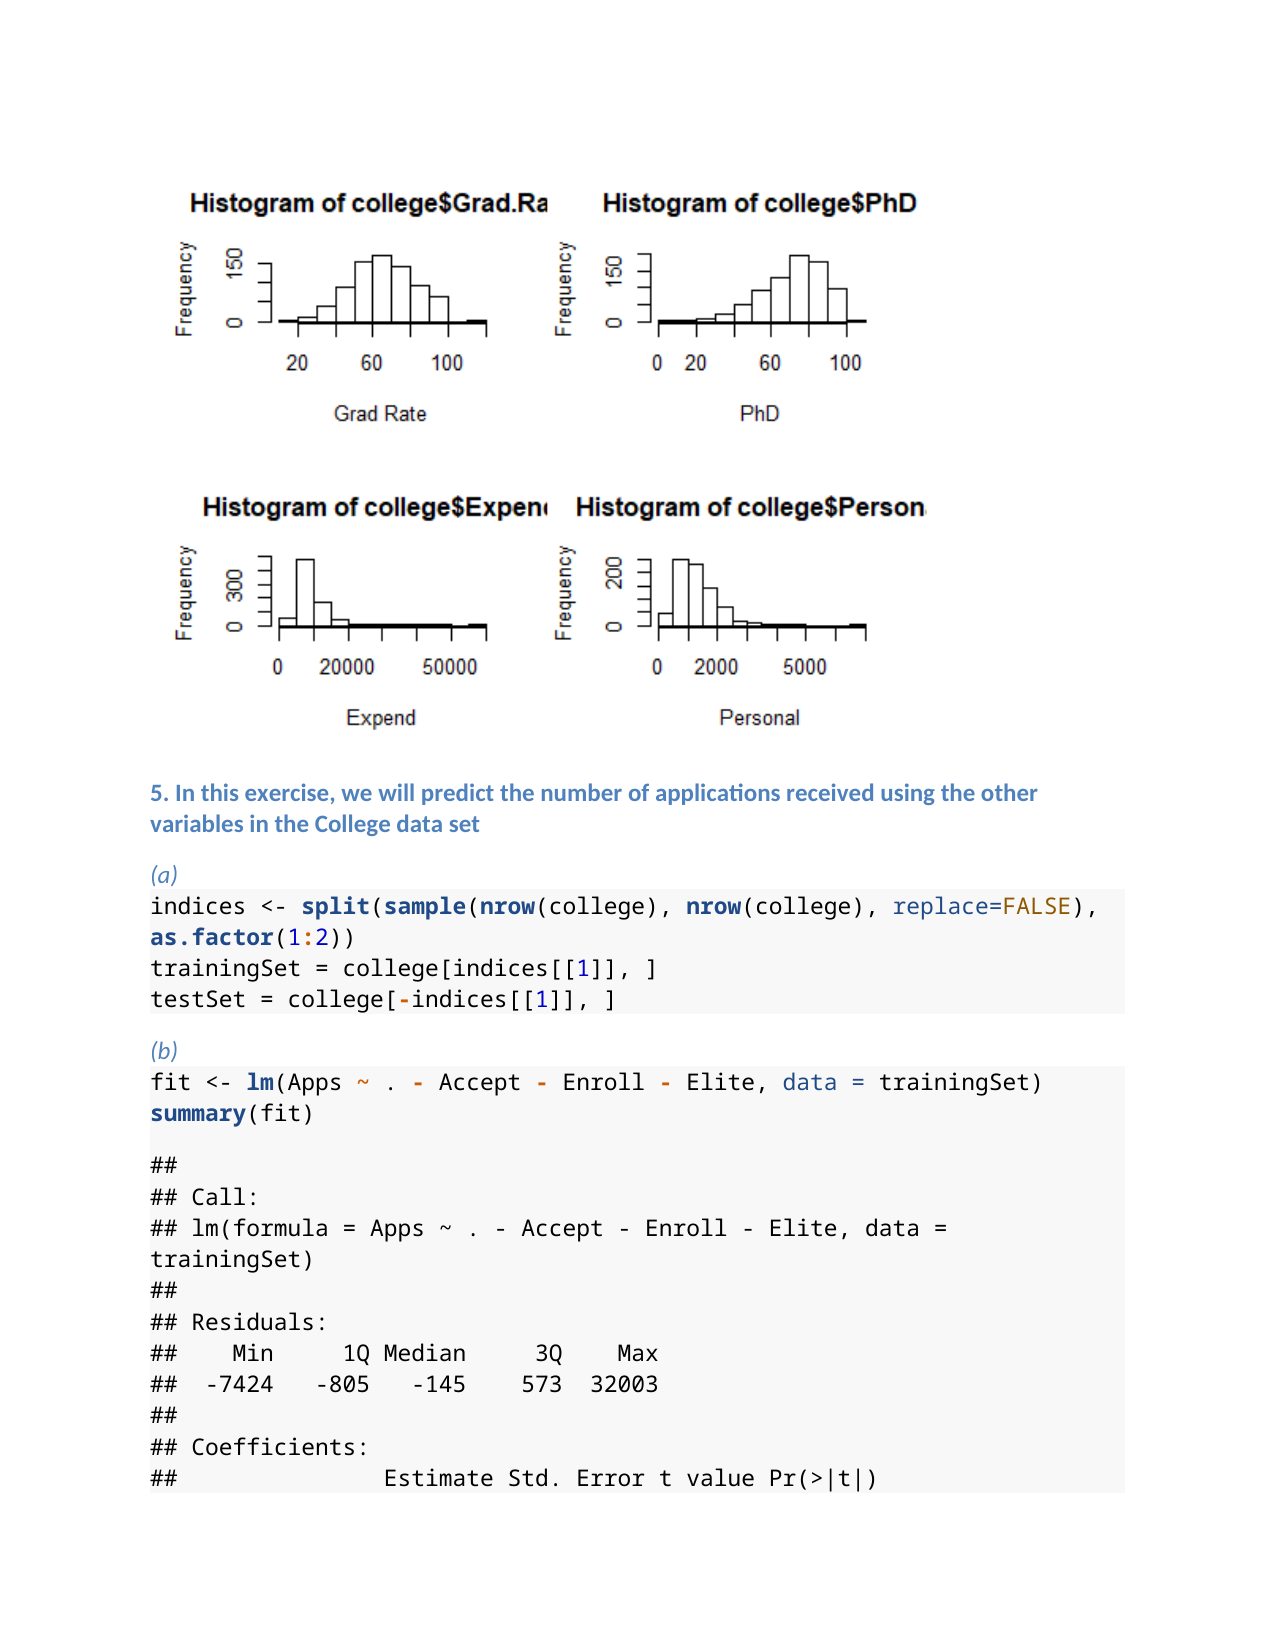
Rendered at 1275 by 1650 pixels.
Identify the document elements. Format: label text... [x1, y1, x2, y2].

subtitle 5. In this exercise, we will predict the number of applications received using the other variables in the College data set [150, 777, 1125, 838]
text fit <- lm(Apps ~ . - Accept - Enroll - Elite, data = trainingSet) summary(fit) [315, 1066, 1125, 1128]
subtitle (a) [150, 859, 1125, 889]
picture [168, 150, 927, 757]
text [150, 1149, 1125, 1493]
text indices <- split(sample(nrow(college), nrow(college), replace=FALSE), as.factor(1:2)) trainingSet = college[indices[[1]], ] testSet = college[-indices[[1]], ] [150, 889, 1125, 1014]
subtitle (b) [150, 1035, 1125, 1066]
